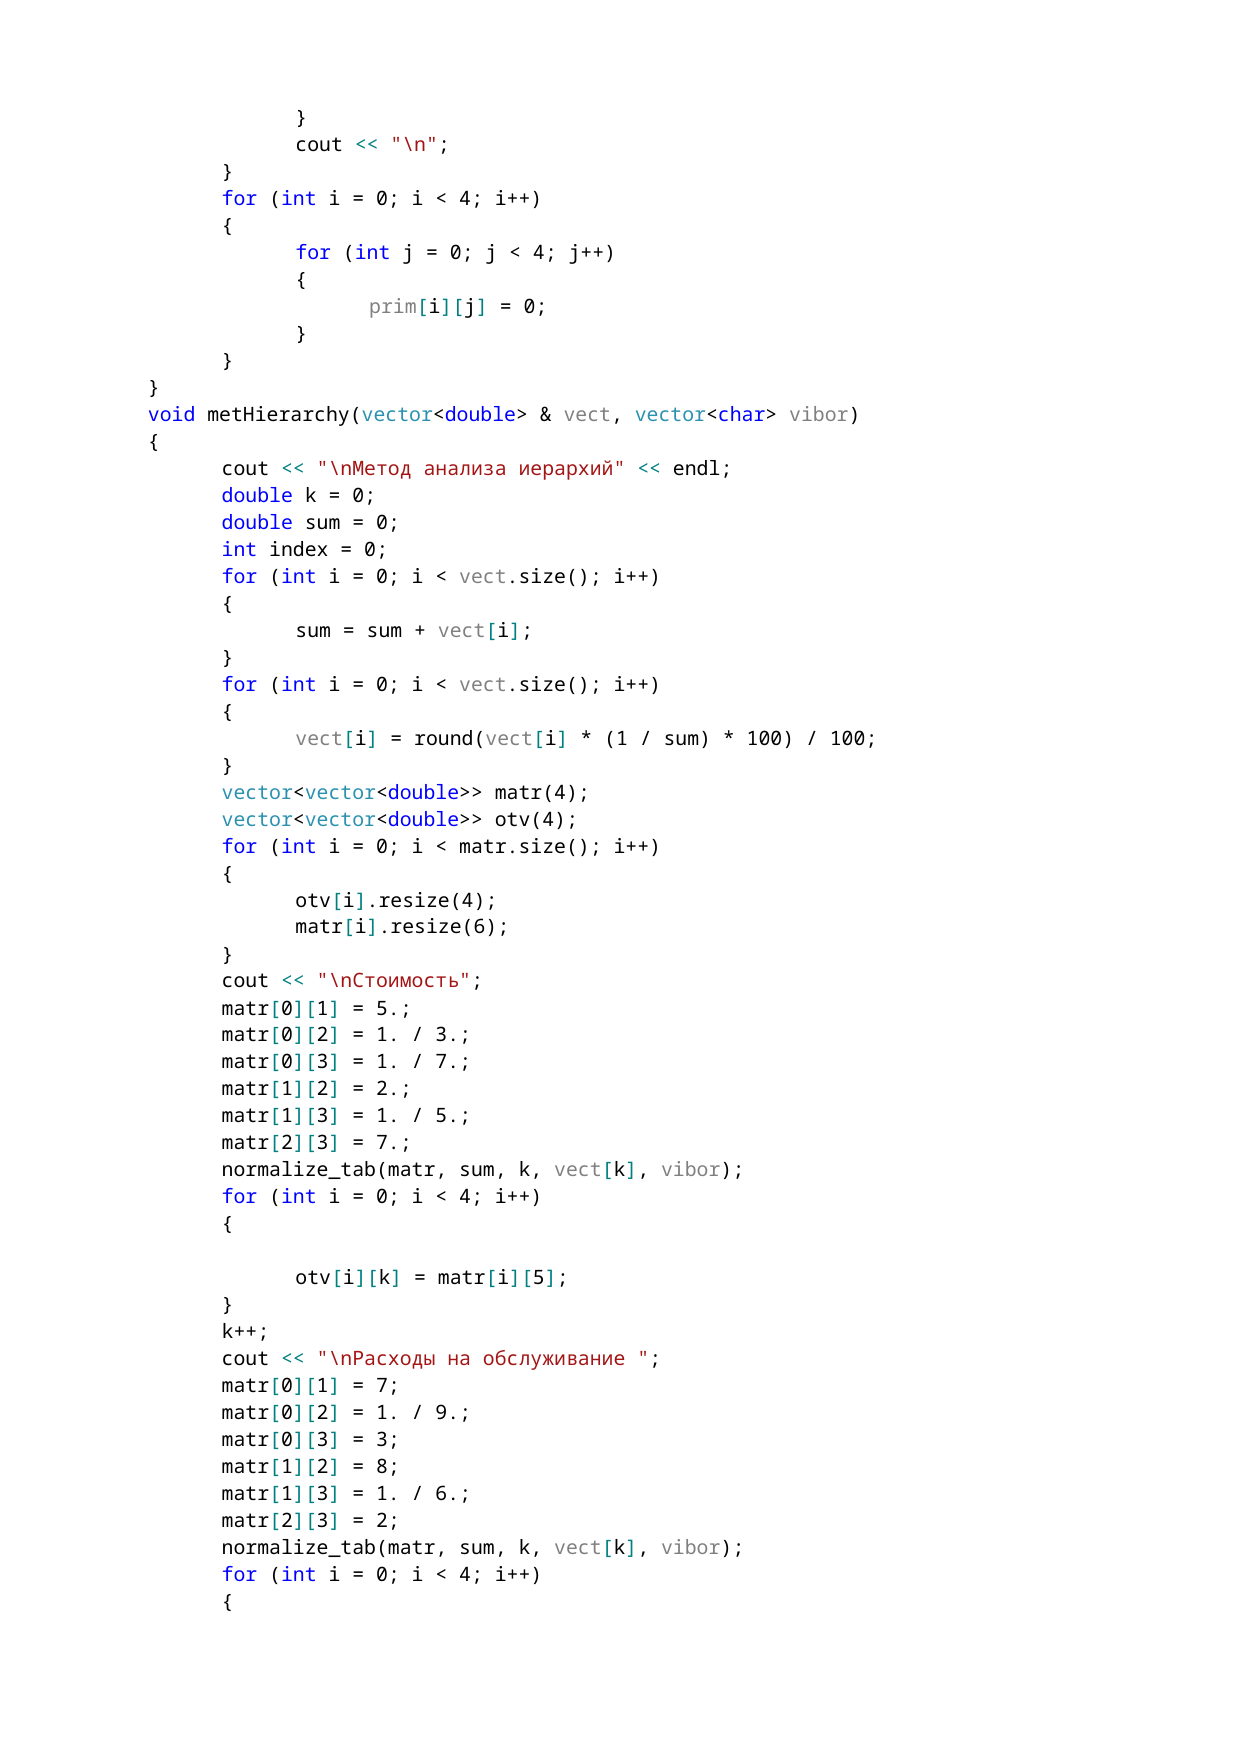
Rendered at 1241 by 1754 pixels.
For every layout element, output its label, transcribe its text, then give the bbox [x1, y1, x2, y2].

text vector<vector<double>> otv(4); [148, 805, 1152, 832]
text { [148, 427, 1152, 454]
text cout << "\nСтоимость"; [148, 967, 1152, 994]
text { [148, 1209, 1152, 1237]
text matr[0][2] = 1. / 3.; [148, 1021, 1152, 1048]
text otv[i][k] = matr[i][5]; [148, 1263, 1152, 1291]
text { [148, 589, 1152, 616]
text } [148, 319, 1152, 346]
text double sum = 0; [148, 508, 1152, 535]
text } [148, 157, 1152, 184]
text cout << "\nРасходы на обслуживание "; [148, 1344, 1152, 1371]
text cout << "\nМетод анализа иерархий" << endl; [148, 454, 1152, 481]
text cout << "\n"; [148, 130, 1152, 157]
text { [148, 1587, 1152, 1614]
text } [148, 940, 1152, 967]
text } [148, 103, 1152, 130]
text { [148, 265, 1152, 292]
text for (int i = 0; i < vect.size(); i++) [148, 562, 1152, 589]
text { [148, 211, 1152, 238]
text k++; [148, 1317, 1152, 1344]
text { [148, 859, 1152, 886]
text } [148, 346, 1152, 373]
text for (int i = 0; i < 4; i++) [148, 184, 1152, 211]
text matr[2][3] = 2; [148, 1506, 1152, 1533]
text otv[i].resize(4); [148, 886, 1152, 913]
text for (int i = 0; i < vect.size(); i++) [148, 670, 1152, 697]
text matr[0][3] = 3; [148, 1425, 1152, 1452]
text } [148, 373, 1152, 400]
text double k = 0; [148, 481, 1152, 508]
text for (int i = 0; i < 4; i++) [148, 1183, 1152, 1209]
text normalize_tab(matr, sum, k, vect[k], vibor); [148, 1533, 1152, 1560]
text int index = 0; [148, 535, 1152, 562]
text matr[1][3] = 1. / 6.; [148, 1479, 1152, 1506]
text } [148, 1291, 1152, 1317]
text normalize_tab(matr, sum, k, vect[k], vibor); [148, 1156, 1152, 1183]
text matr[1][3] = 1. / 5.; [148, 1102, 1152, 1129]
text vector<vector<double>> matr(4); [148, 778, 1152, 805]
text for (int j = 0; j < 4; j++) [148, 238, 1152, 265]
text prim[i][j] = 0; [148, 292, 1152, 319]
text for (int i = 0; i < 4; i++) [148, 1560, 1152, 1587]
text } [148, 643, 1152, 670]
text for (int i = 0; i < matr.size(); i++) [148, 832, 1152, 859]
text matr[1][2] = 8; [148, 1452, 1152, 1479]
text matr[2][3] = 7.; [148, 1129, 1152, 1156]
text { [148, 697, 1152, 724]
text matr[0][2] = 1. / 9.; [148, 1398, 1152, 1425]
text void metHierarchy(vector<double> & vect, vector<char> vibor) [148, 400, 1152, 427]
text vect[i] = round(vect[i] * (1 / sum) * 100) / 100; [148, 724, 1152, 751]
text matr[0][1] = 5.; [148, 994, 1152, 1021]
text matr[0][1] = 7; [148, 1371, 1152, 1398]
text matr[i].resize(6); [148, 913, 1152, 940]
text } [148, 751, 1152, 778]
text matr[0][3] = 1. / 7.; [148, 1048, 1152, 1075]
text sum = sum + vect[i]; [148, 616, 1152, 643]
text matr[1][2] = 2.; [148, 1075, 1152, 1102]
